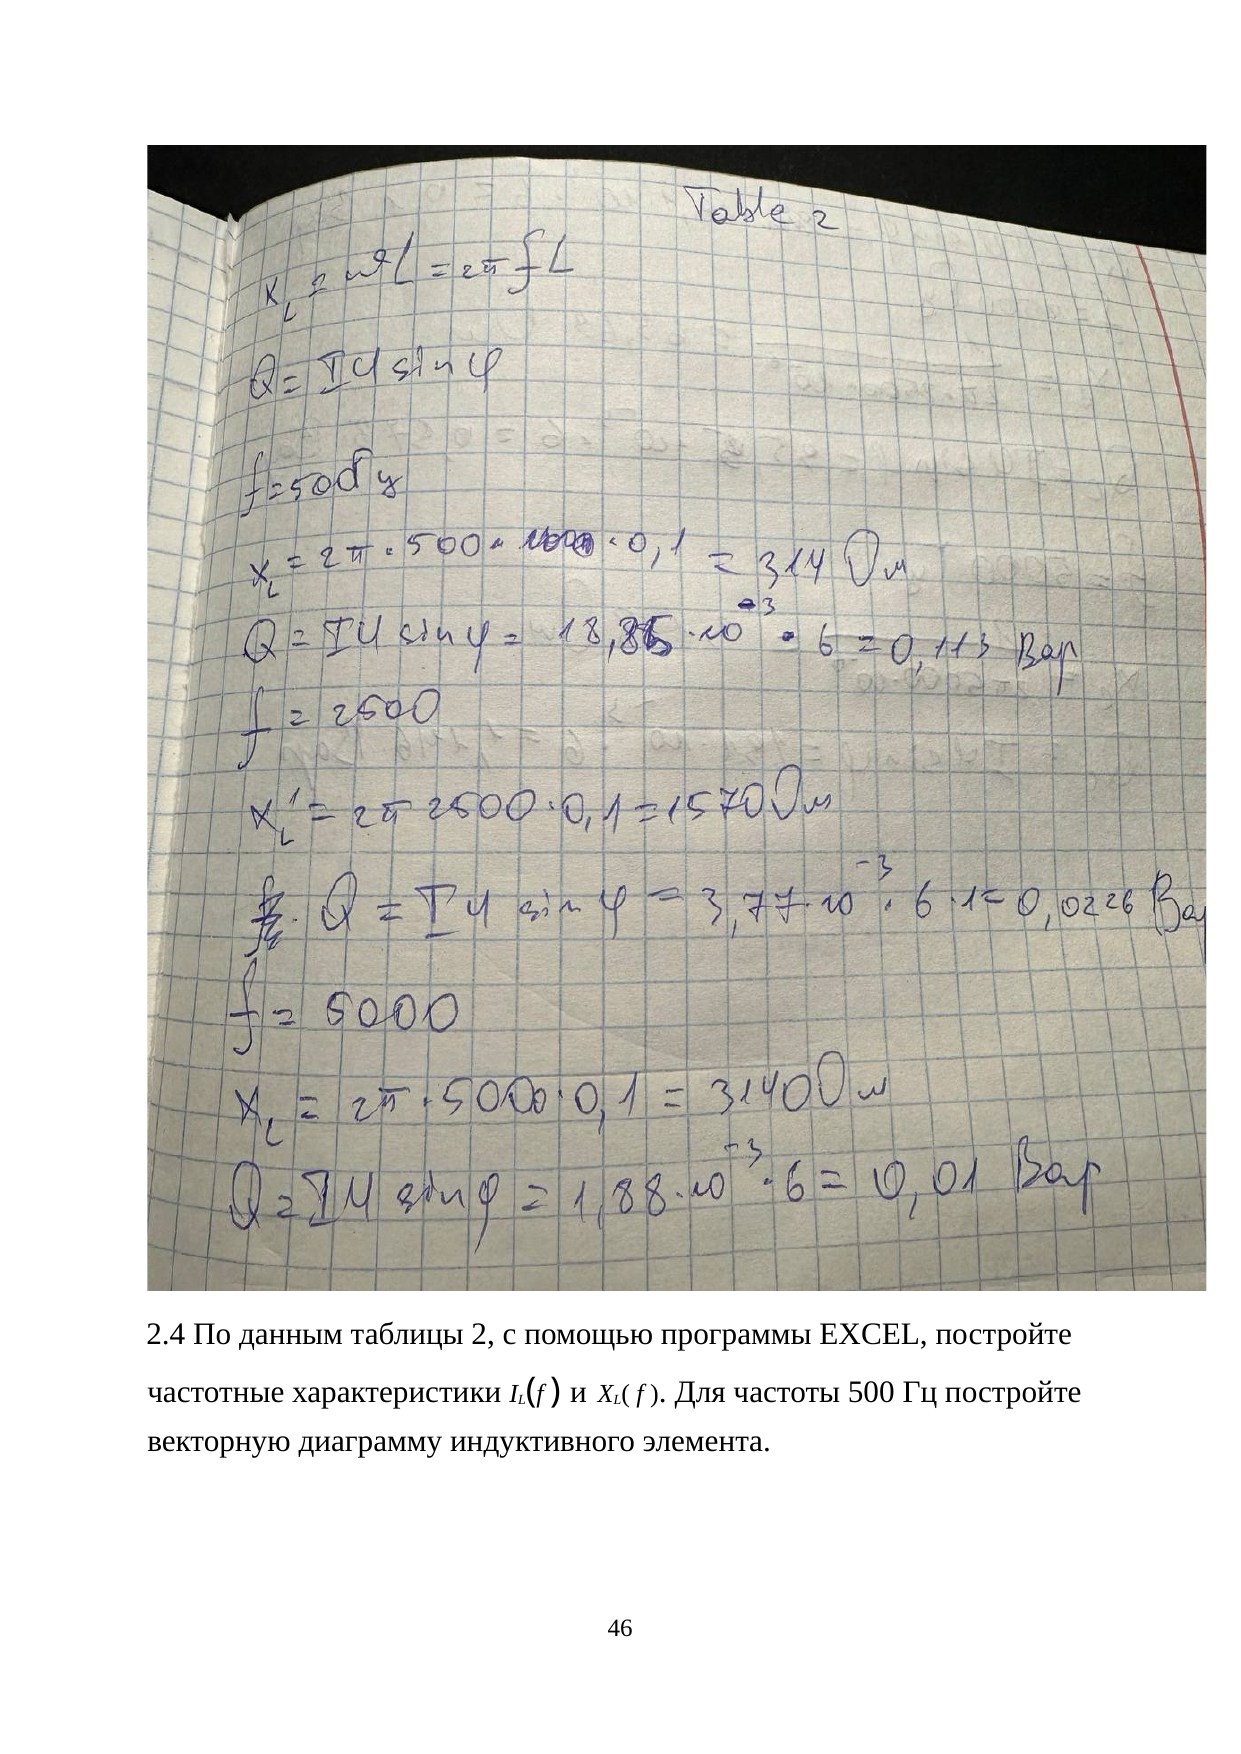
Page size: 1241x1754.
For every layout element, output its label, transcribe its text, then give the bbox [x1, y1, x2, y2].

text 2.4 По данным таблицы 2, с помощью программы EXCEL, постройте частотные характеристики IL(f ) и ХL( f ). Для частоты 500 Гц постройте векторную диаграмму индуктивного элемента. [146, 1316, 1093, 1458]
picture [147, 145, 1207, 1291]
